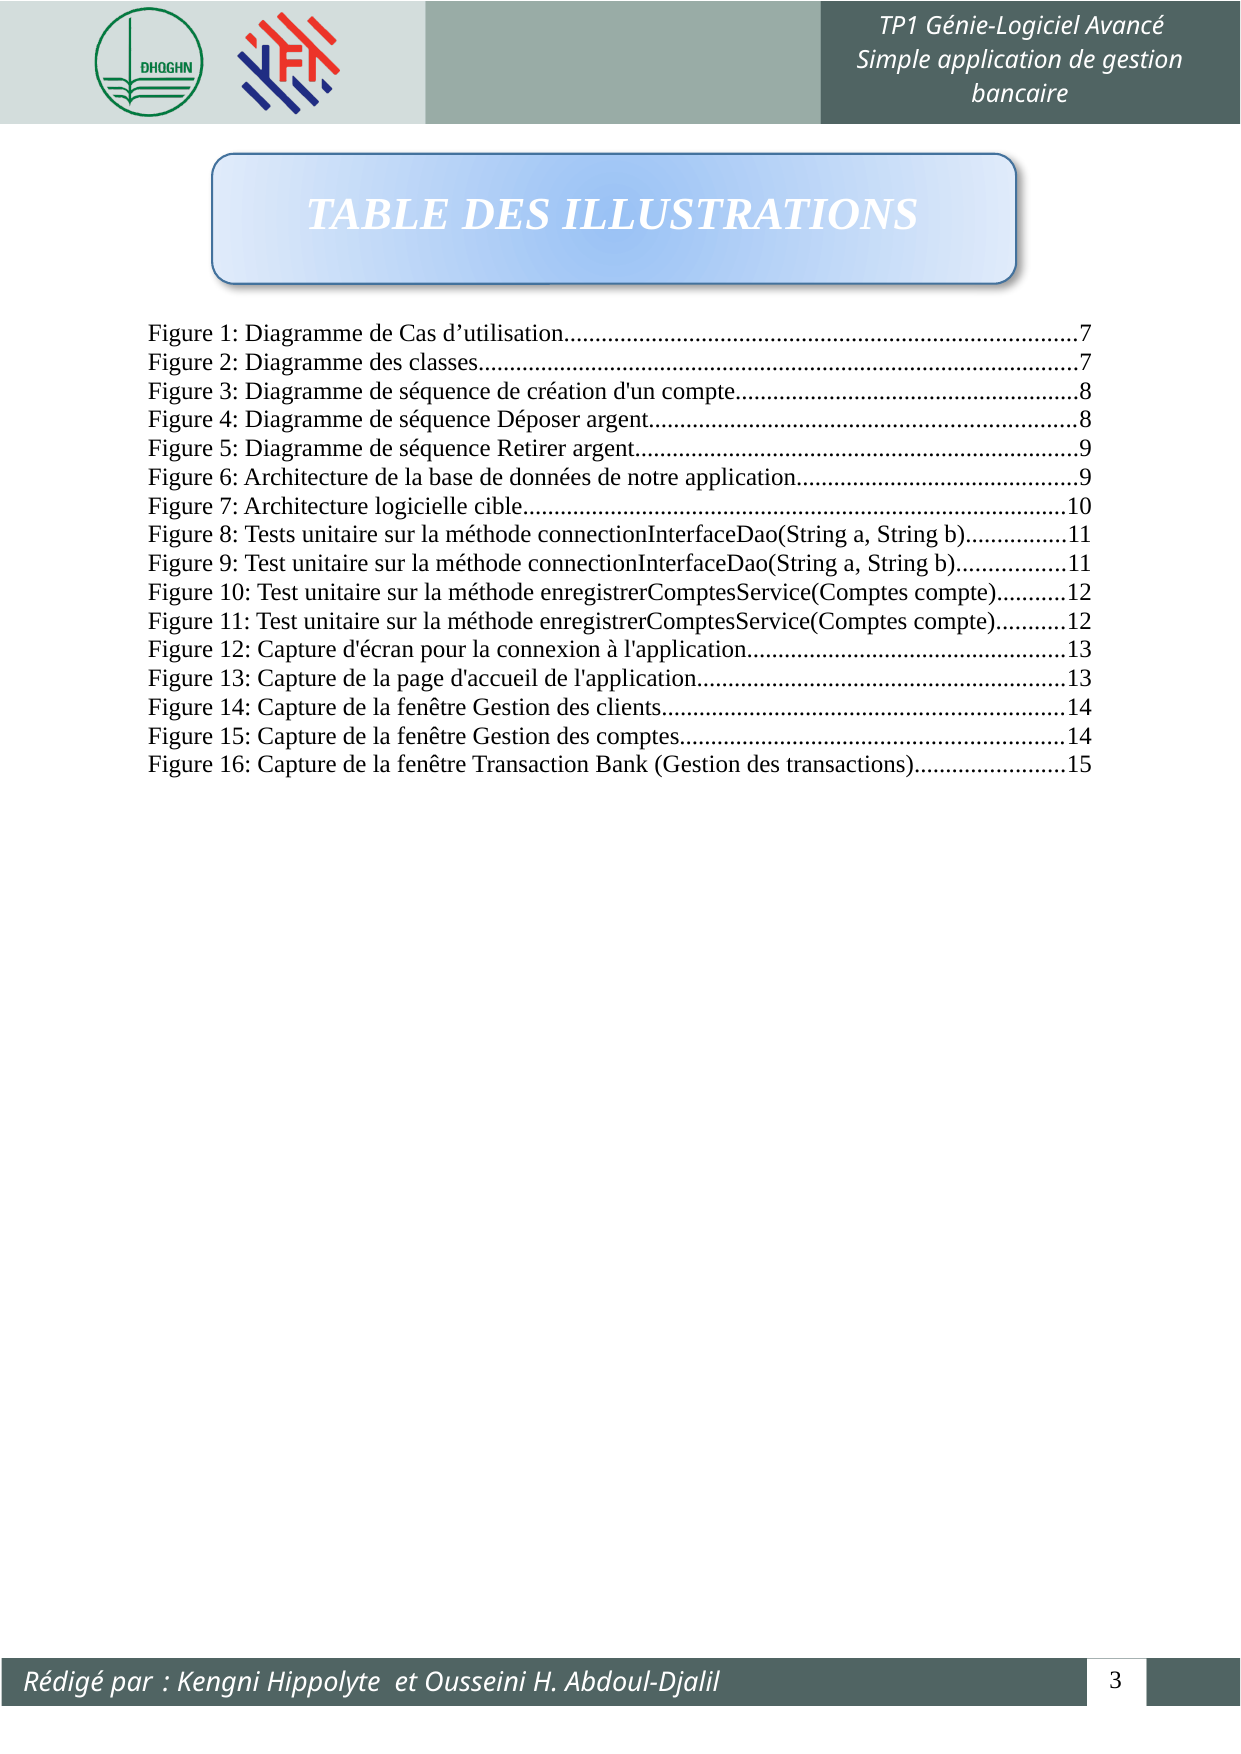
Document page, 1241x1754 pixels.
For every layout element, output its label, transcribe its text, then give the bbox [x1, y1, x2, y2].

text Figure 12: Capture d'écran pour la connexion à l'application 13 [148, 634, 1093, 663]
text Figure 10: Test unitaire sur la méthode enregistrerComptesService(Comptes compte) 12 [148, 577, 1093, 606]
text Figure 5: Diagramme de séquence Retirer argent 9 [148, 433, 1093, 462]
text Figure 3: Diagramme de séquence de création d'un compte 8 [148, 376, 1093, 404]
picture [1, 1658, 1241, 1706]
text Figure 15: Capture de la fenêtre Gestion des comptes 14 [148, 721, 1093, 749]
text Figure 7: Architecture logicielle cible 10 [148, 491, 1093, 519]
text Figure 14: Capture de la fenêtre Gestion des clients 14 [148, 692, 1093, 721]
text Figure 1: Diagramme de Cas d’utilisation 7 [148, 318, 1093, 347]
picture [0, 1, 1241, 124]
text Figure 2: Diagramme des classes 7 [148, 347, 1093, 376]
text Figure 16: Capture de la fenêtre Transaction Bank (Gestion des transactions) 15 [148, 749, 1093, 778]
text Figure 9: Test unitaire sur la méthode connectionInterfaceDao(String a, String b) 11 [148, 548, 1093, 577]
text Figure 11: Test unitaire sur la méthode enregistrerComptesService(Comptes compte) 12 [148, 606, 1093, 634]
text Figure 6: Architecture de la base de données de notre application 9 [148, 462, 1093, 491]
text Figure 13: Capture de la page d'accueil de l'application 13 [148, 663, 1093, 692]
text Figure 8: Tests unitaire sur la méthode connectionInterfaceDao(String a, String b) 11 [148, 519, 1093, 548]
text Figure 4: Diagramme de séquence Déposer argent 8 [148, 404, 1093, 433]
